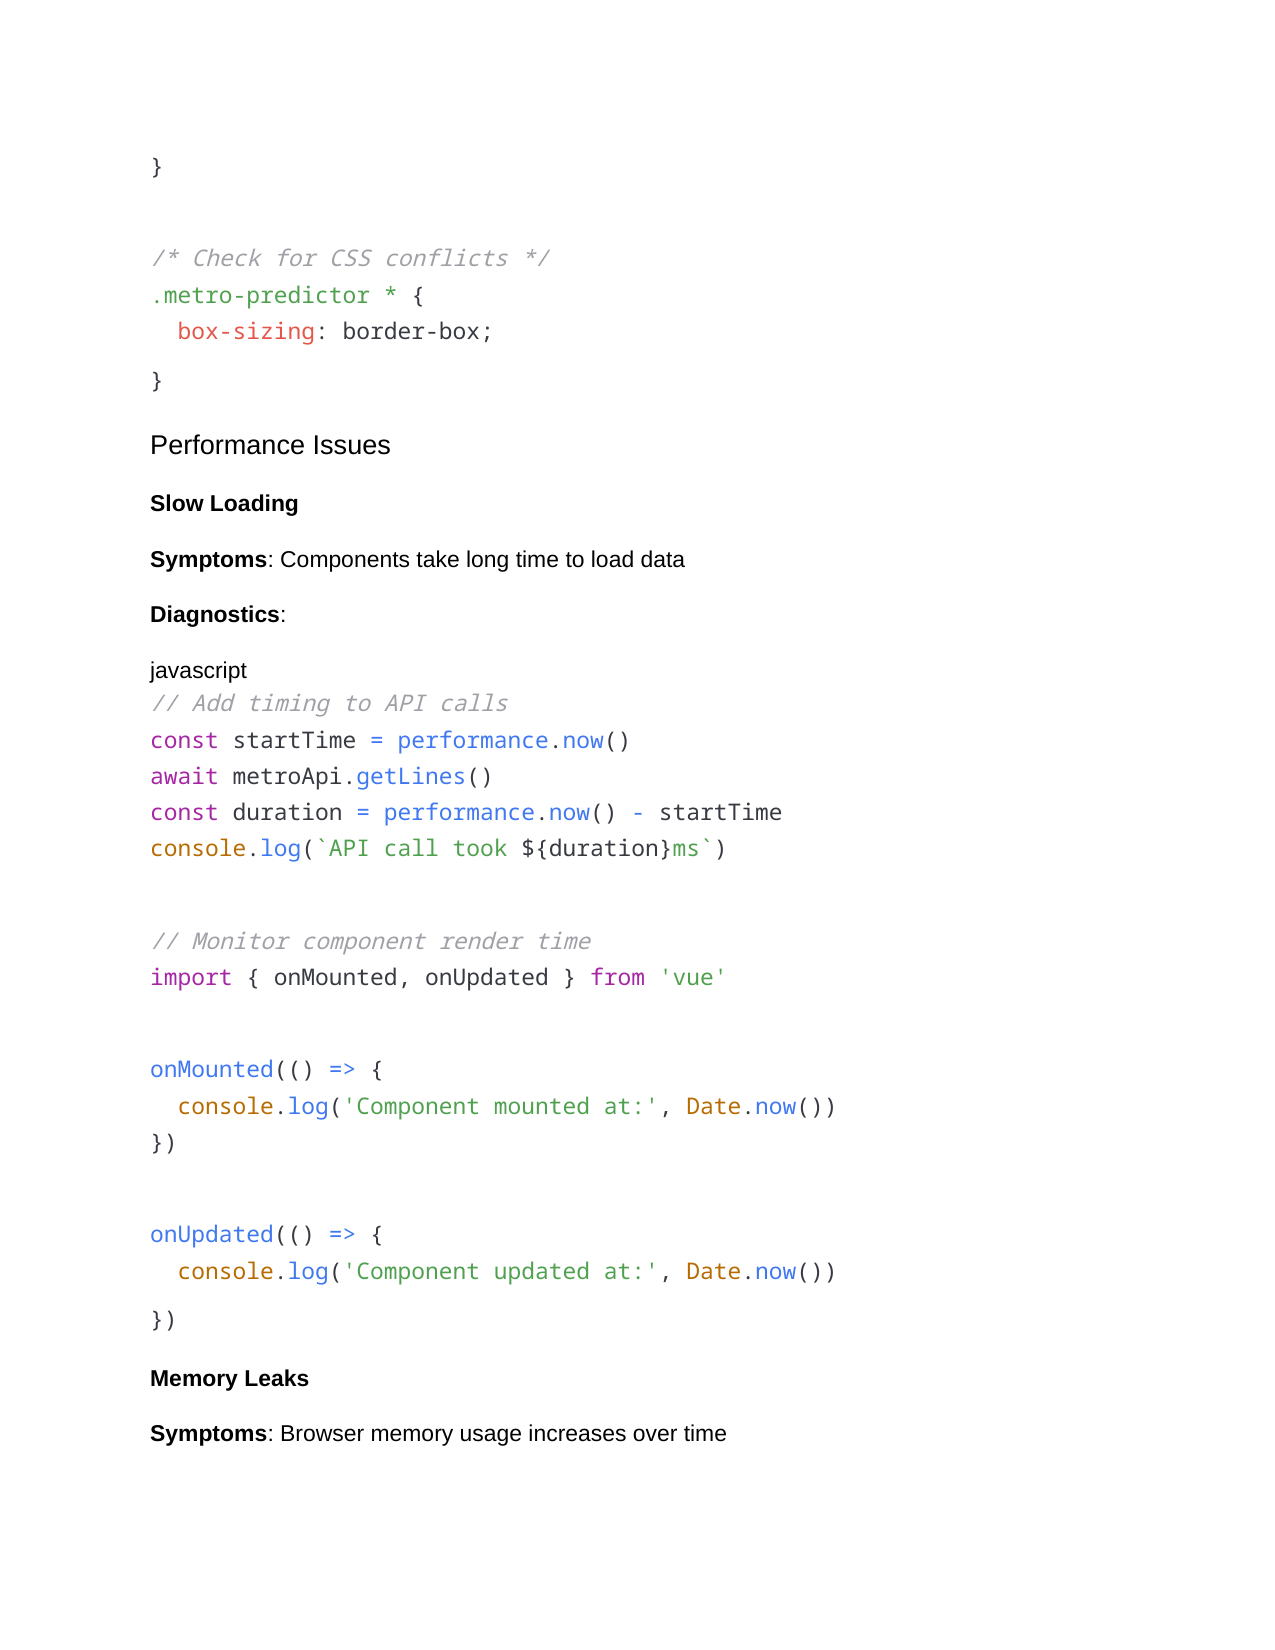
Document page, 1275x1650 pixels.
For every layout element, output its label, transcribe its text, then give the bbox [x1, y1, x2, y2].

text Diagnostics: [150, 601, 1125, 628]
text }) [150, 1303, 1125, 1334]
subtitle Slow Loading [150, 490, 1125, 517]
text onMounted(() => { [150, 1053, 1125, 1085]
text }) [150, 1126, 1125, 1157]
text } [150, 150, 1125, 181]
text console.log(`API call took ${duration}ms`) [150, 832, 1125, 864]
subtitle Performance Issues [150, 429, 1125, 460]
text import { onMounted, onUpdated } from 'vue' [150, 961, 1125, 992]
subtitle Memory Leaks [150, 1364, 1125, 1391]
text box-sizing: border-box; [150, 315, 1125, 346]
text const duration = performance.now() - startTime [150, 796, 1125, 827]
text onUpdated(() => { [150, 1218, 1125, 1249]
text // Add timing to API calls [150, 687, 1125, 719]
text const startTime = performance.now() [150, 724, 1125, 755]
text /* Check for CSS conflicts */ [150, 242, 1125, 274]
text console.log('Component mounted at:', Date.now()) [150, 1090, 1125, 1121]
text Symptoms: Components take long time to load data [150, 546, 1125, 572]
text Symptoms: Browser memory usage increases over time [150, 1420, 1125, 1446]
text } [150, 364, 1125, 395]
text javascript [150, 657, 1125, 683]
text console.log('Component updated at:', Date.now()) [150, 1254, 1125, 1286]
text // Monitor component render time [150, 925, 1125, 956]
text .metro-predictor * { [150, 279, 1125, 310]
text await metroApi.getLines() [150, 760, 1125, 791]
